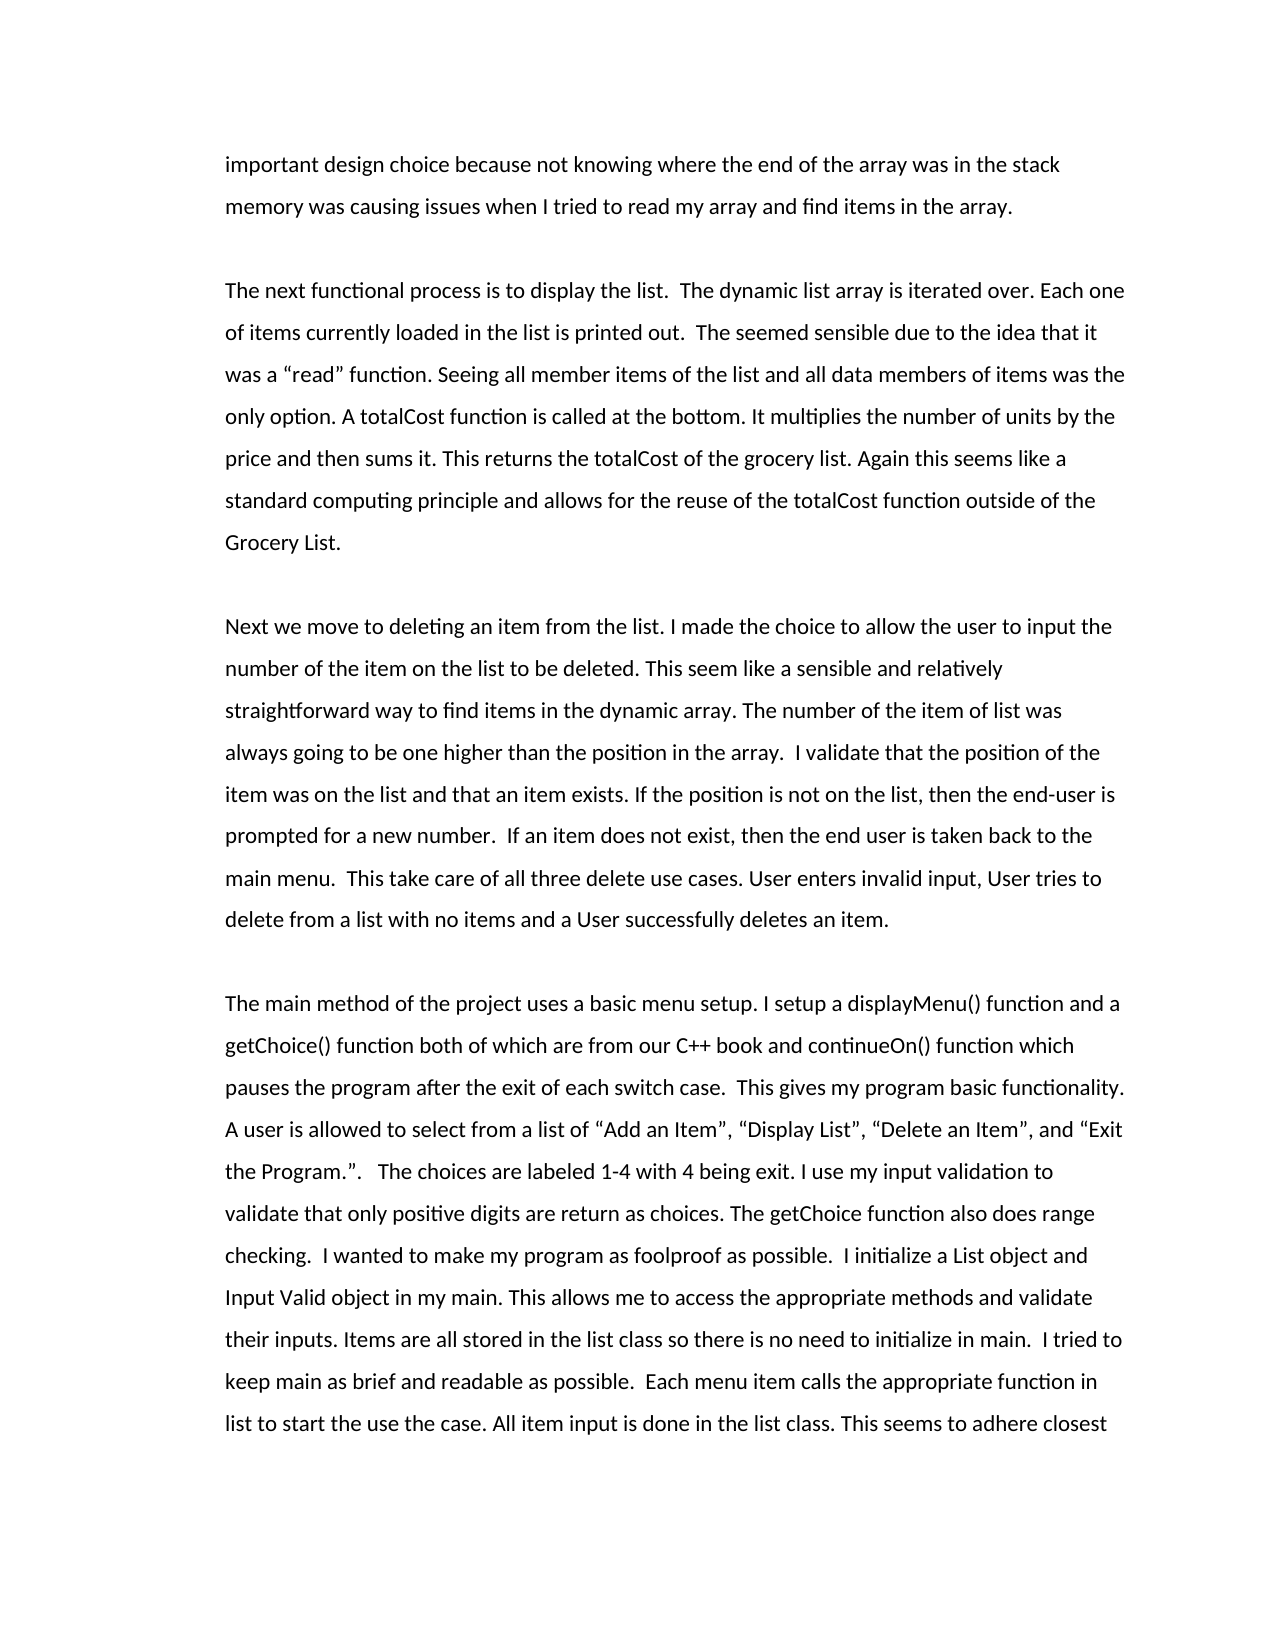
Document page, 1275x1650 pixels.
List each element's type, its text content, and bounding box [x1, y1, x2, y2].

list Next we move to deleting an item from the list. I made the choice to allow the user to input the number of the item on the list to be deleted. This seem like a sensible and relatively straightforward way to find items in the dynamic array. The number of the item of list was always going to be one higher than the position in the array. I validate that the position of the item was on the list and that an item exists. If the position is not on the list, then the end-user is prompted for a new number. If an item does not exist, then the end user is taken back to the main menu. This take care of all three delete use cases. User enters invalid input, User tries to delete from a list with no items and a User successfully deletes an item. [225, 612, 1127, 934]
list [225, 989, 1127, 1437]
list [225, 150, 1127, 220]
list The next functional process is to display the list. The dynamic list array is iterated over. Each one of items currently loaded in the list is printed out. The seemed sensible due to the idea that it was a “read” function. Seeing all member items of the list and all data members of items was the only option. A totalCost function is called at the bottom. It multiplies the number of units by the price and then sums it. This returns the totalCost of the grocery list. Again this seems like a standard computing principle and allows for the reuse of the totalCost function outside of the Grocery List. [225, 276, 1127, 556]
